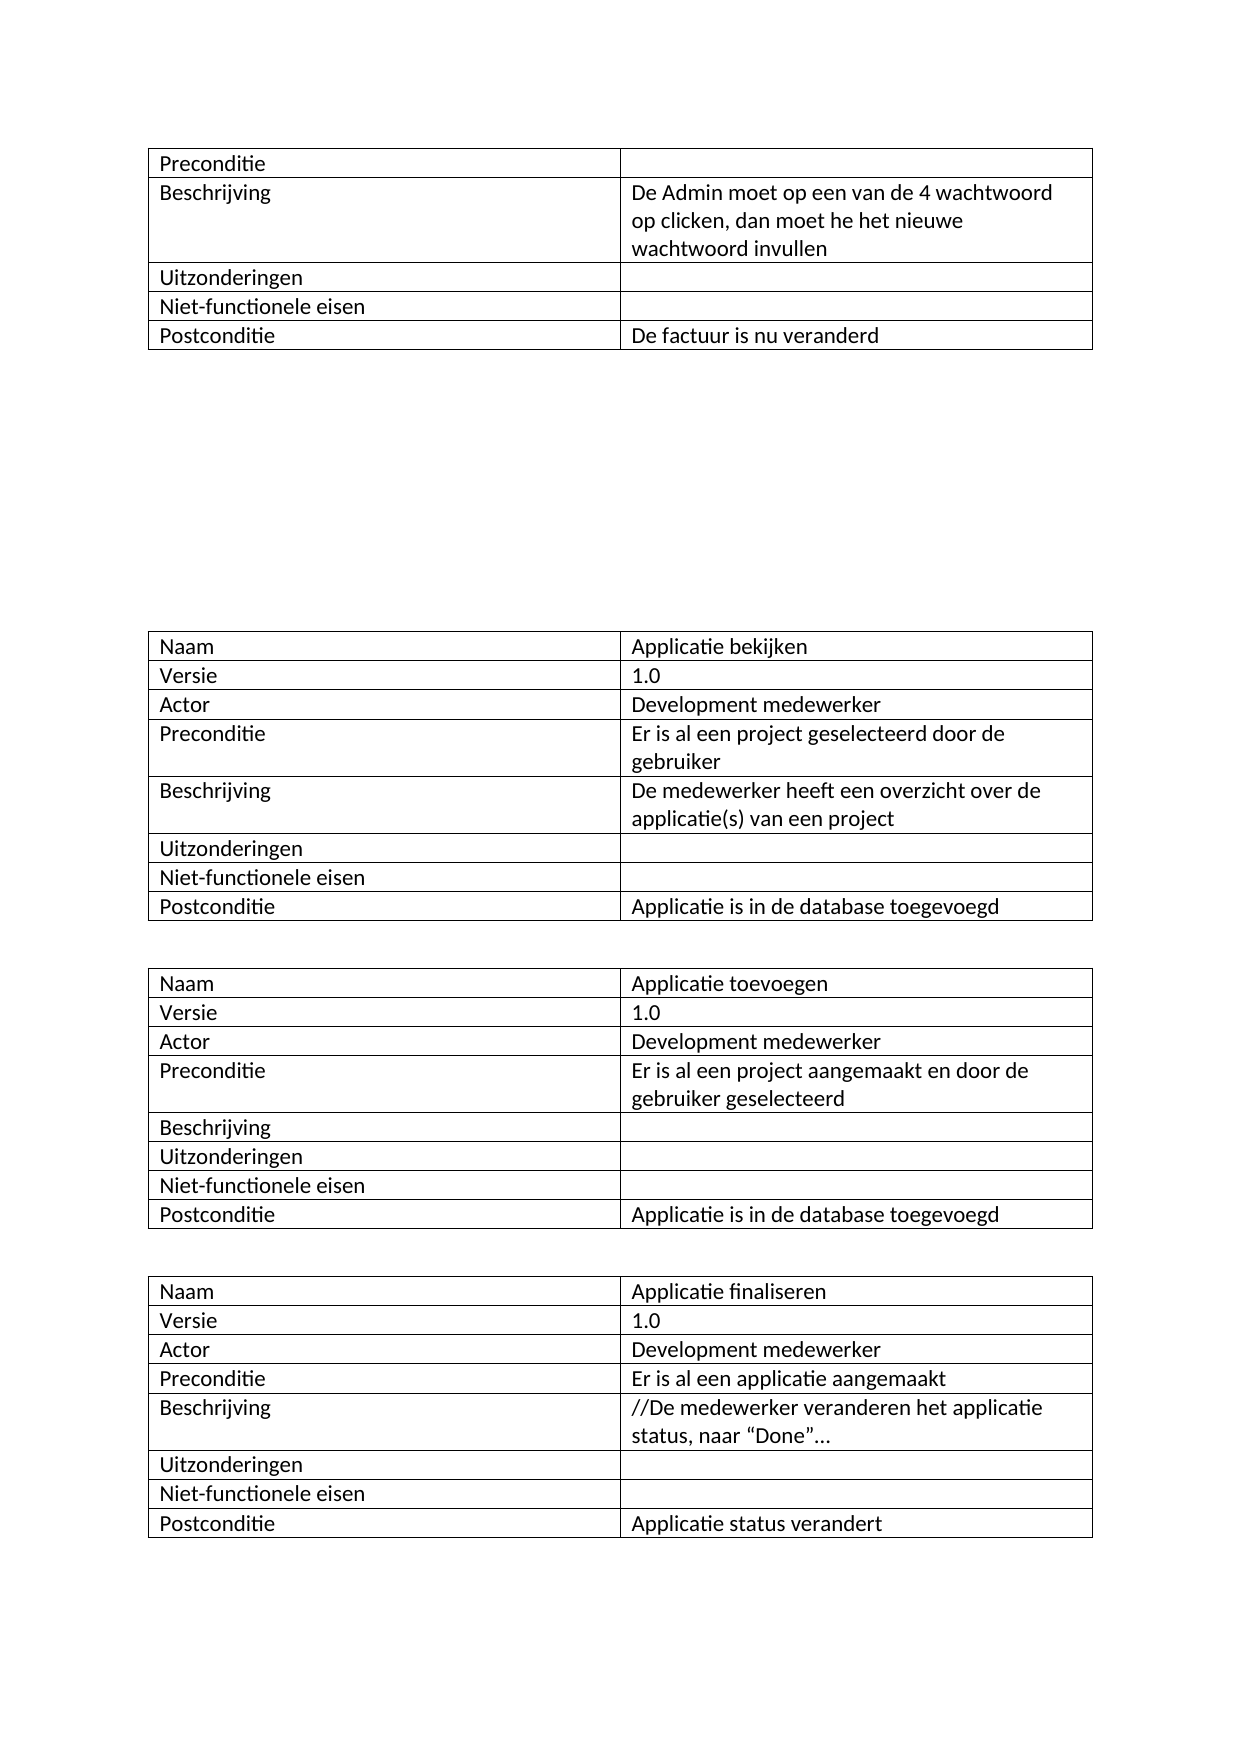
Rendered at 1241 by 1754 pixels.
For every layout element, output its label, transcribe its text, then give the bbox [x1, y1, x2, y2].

table_cell [621, 863, 1092, 891]
table_cell Postconditie [149, 321, 620, 349]
table_cell [621, 263, 1092, 291]
table_cell Postconditie [149, 892, 620, 920]
table_cell [621, 1142, 1092, 1170]
table_cell Uitzonderingen [149, 263, 620, 291]
table_cell 1.0 [621, 661, 1092, 689]
table_cell Postconditie [149, 1200, 620, 1228]
table_cell Uitzonderingen [149, 1451, 620, 1478]
table_cell Applicatie is in de database toegevoegd [621, 892, 1092, 920]
table_cell Postconditie [149, 1509, 620, 1537]
table_cell Beschrijving [149, 777, 620, 833]
table_cell Beschrijving [149, 1394, 620, 1449]
table_cell [621, 1113, 1092, 1141]
table_cell //De medewerker veranderen het applicatie status, naar “Done”… [621, 1394, 1092, 1449]
table_header Applicatie finaliseren [621, 1277, 1092, 1305]
table_cell Actor [149, 690, 620, 718]
table_cell [621, 1171, 1092, 1199]
table_cell Er is al een applicatie aangemaakt [621, 1364, 1092, 1392]
table_cell Niet-functionele eisen [149, 863, 620, 891]
table_cell Actor [149, 1335, 620, 1363]
table_cell 1.0 [621, 998, 1092, 1026]
table_cell Uitzonderingen [149, 1142, 620, 1170]
table_cell Uitzonderingen [149, 834, 620, 862]
table_cell Er is al een project aangemaakt en door de gebruiker geselecteerd [621, 1056, 1092, 1112]
table_cell Development medewerker [621, 1335, 1092, 1363]
table_cell Actor [149, 1027, 620, 1055]
table_cell Niet-functionele eisen [149, 292, 620, 320]
table_header Applicatie toevoegen [621, 969, 1092, 997]
table_cell Versie [149, 1306, 620, 1334]
table_cell [621, 1451, 1092, 1478]
table_cell Preconditie [149, 149, 620, 177]
table_cell [621, 292, 1092, 320]
table_cell Niet-functionele eisen [149, 1480, 620, 1508]
table_cell Applicatie is in de database toegevoegd [621, 1200, 1092, 1228]
table_cell [621, 149, 1092, 177]
table_header Naam [149, 969, 620, 997]
table_cell De medewerker heeft een overzicht over de applicatie(s) van een project [621, 777, 1092, 833]
table_cell Development medewerker [621, 690, 1092, 718]
table_cell Beschrijving [149, 1113, 620, 1141]
table_cell [621, 1480, 1092, 1508]
table_header Naam [149, 632, 620, 660]
table_cell Beschrijving [149, 178, 620, 262]
table_cell De factuur is nu veranderd [621, 321, 1092, 349]
table_cell Niet-functionele eisen [149, 1171, 620, 1199]
table_cell Preconditie [149, 1364, 620, 1392]
table_header Naam [149, 1277, 620, 1305]
table_cell [621, 834, 1092, 862]
table_cell Preconditie [149, 720, 620, 776]
table_cell 1.0 [621, 1306, 1092, 1334]
table_cell Applicatie status verandert [621, 1509, 1092, 1537]
table_header Applicatie bekijken [621, 632, 1092, 660]
table_cell Preconditie [149, 1056, 620, 1112]
table_cell Versie [149, 661, 620, 689]
table_cell Er is al een project geselecteerd door de gebruiker [621, 720, 1092, 776]
table_cell Versie [149, 998, 620, 1026]
table_cell De Admin moet op een van de 4 wachtwoord op clicken, dan moet he het nieuwe wachtwoord invullen [621, 178, 1092, 262]
table_cell Development medewerker [621, 1027, 1092, 1055]
